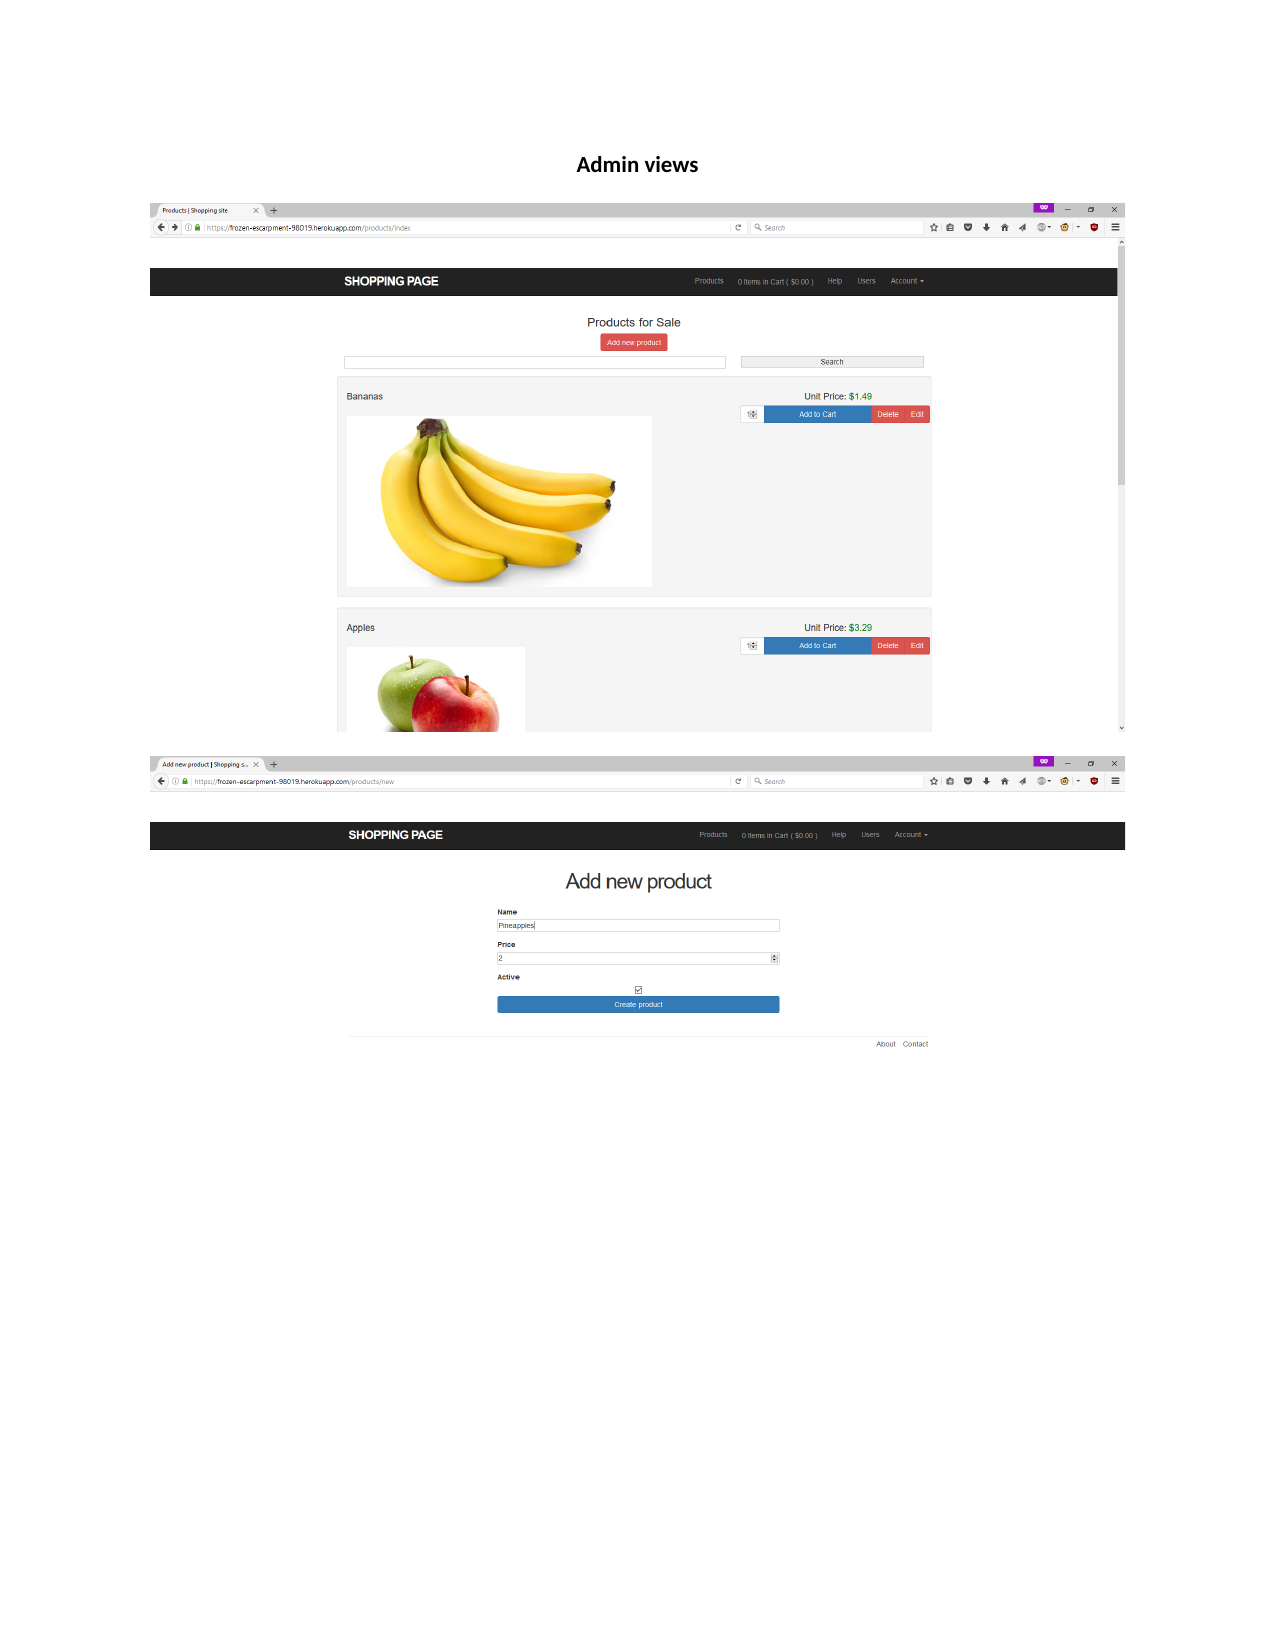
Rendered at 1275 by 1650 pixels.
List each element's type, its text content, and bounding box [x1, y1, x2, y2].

picture [150, 203, 1125, 732]
text Admin views [150, 150, 1125, 178]
picture [150, 756, 1125, 1285]
